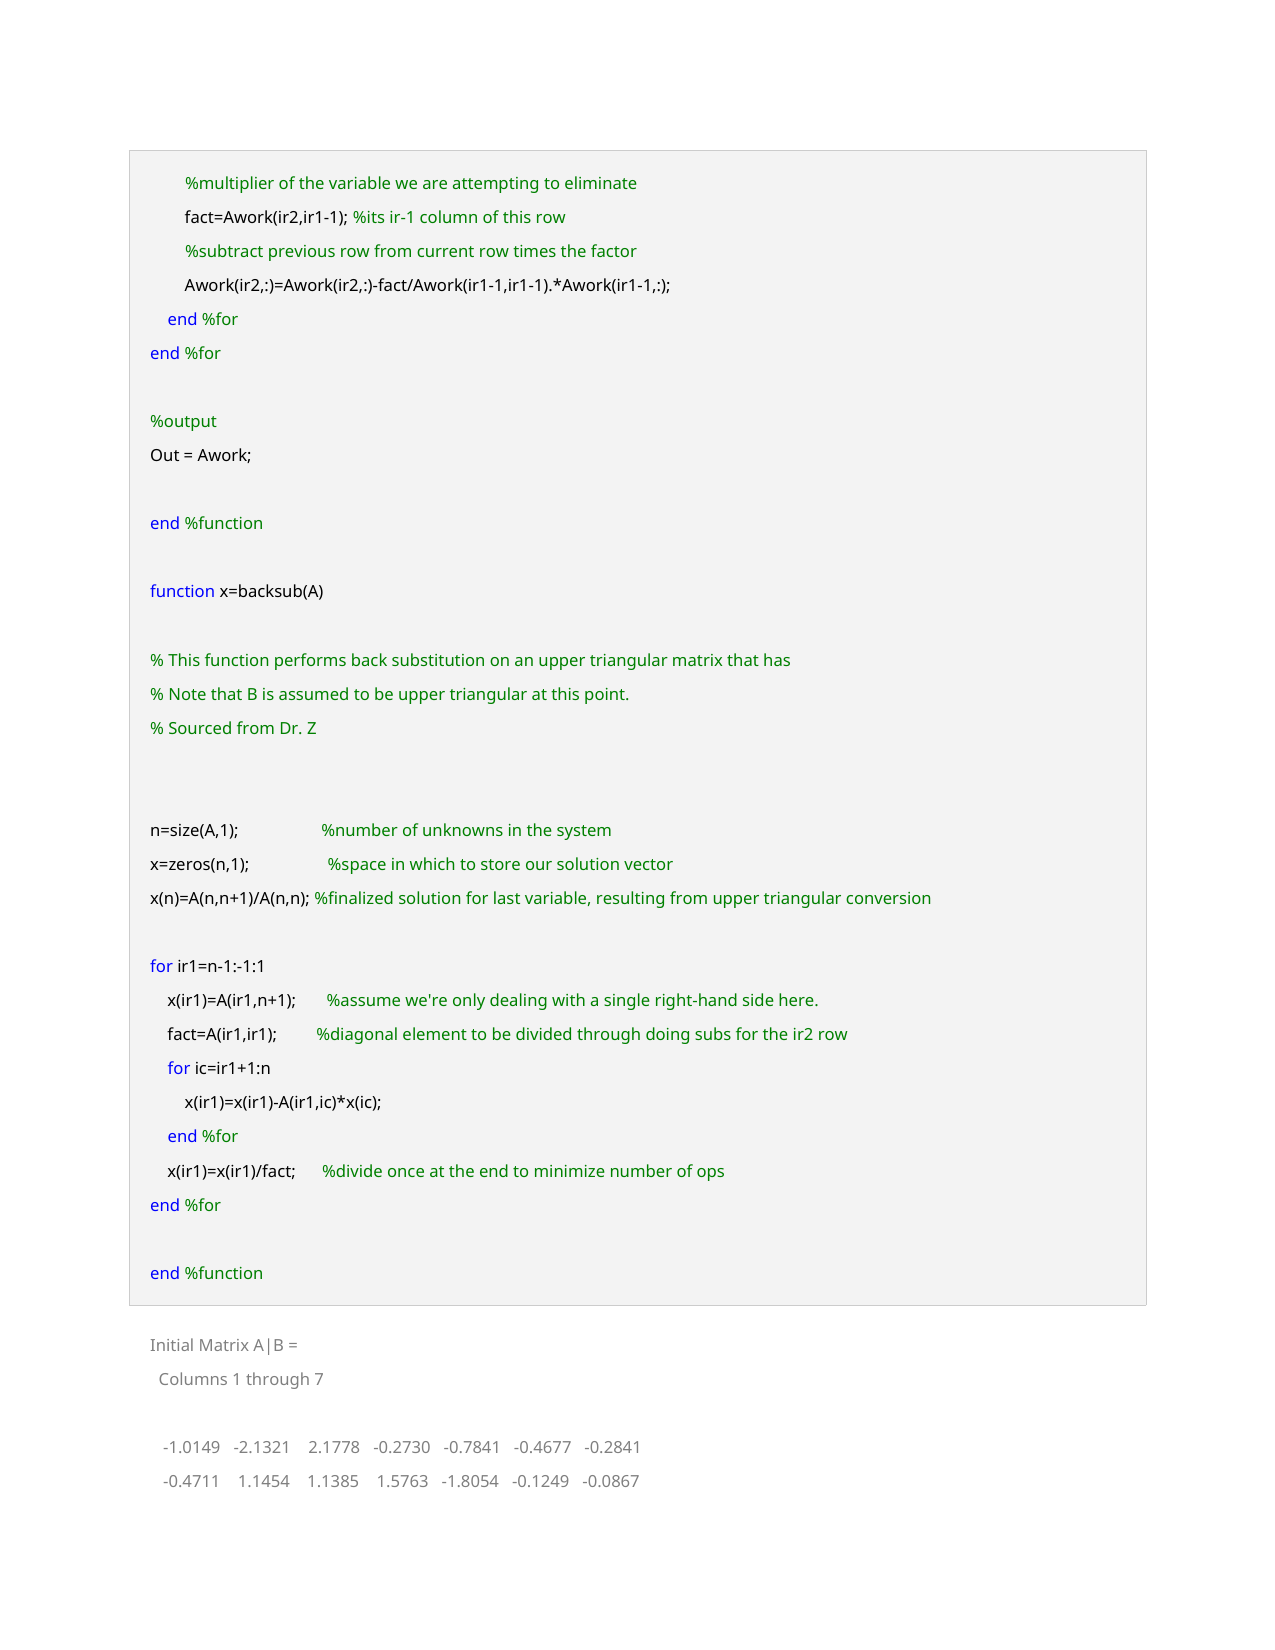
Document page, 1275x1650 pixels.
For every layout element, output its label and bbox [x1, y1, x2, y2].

text [150, 1333, 1125, 1492]
text [130, 151, 1146, 1305]
